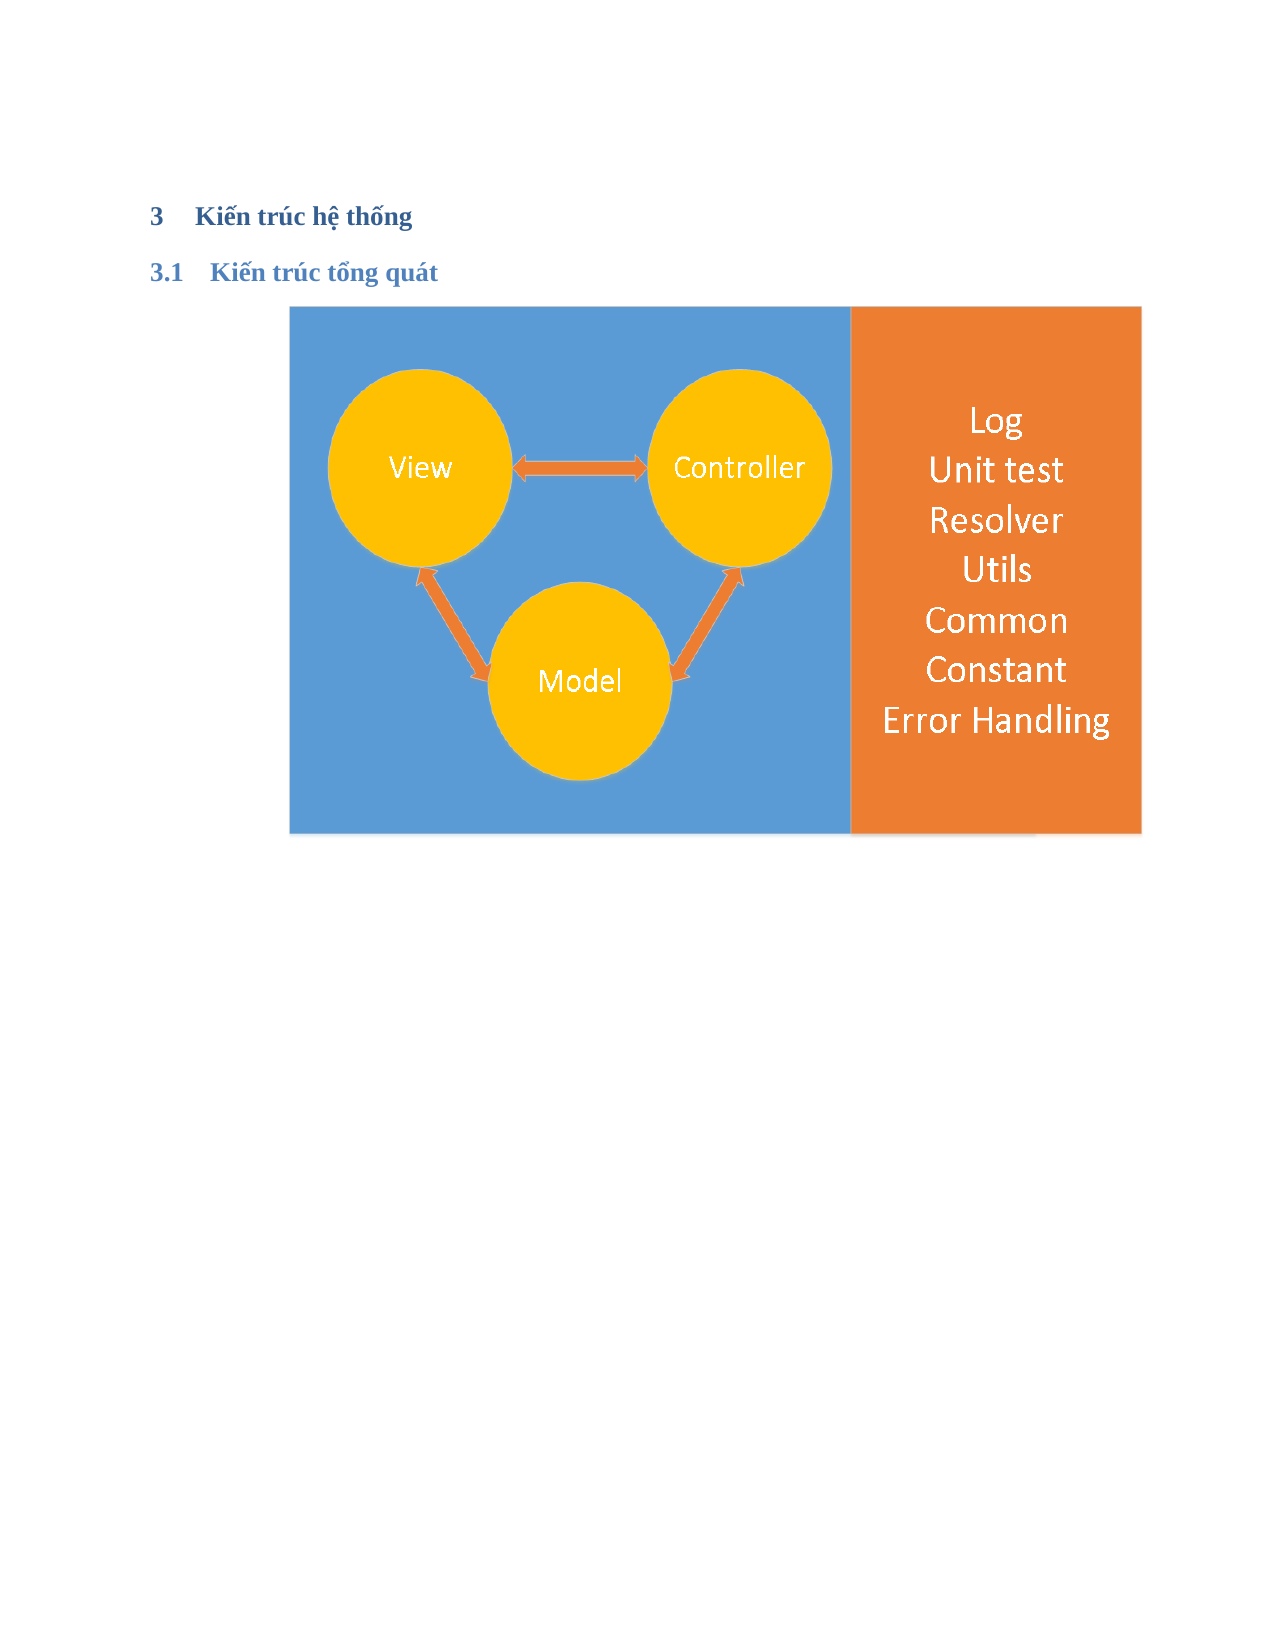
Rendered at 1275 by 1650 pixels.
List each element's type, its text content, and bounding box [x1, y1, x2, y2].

subtitle Kiến trúc tổng quát [150, 257, 1125, 288]
picture [285, 304, 1146, 840]
subtitle Kiến trúc hệ thống [150, 200, 1125, 231]
